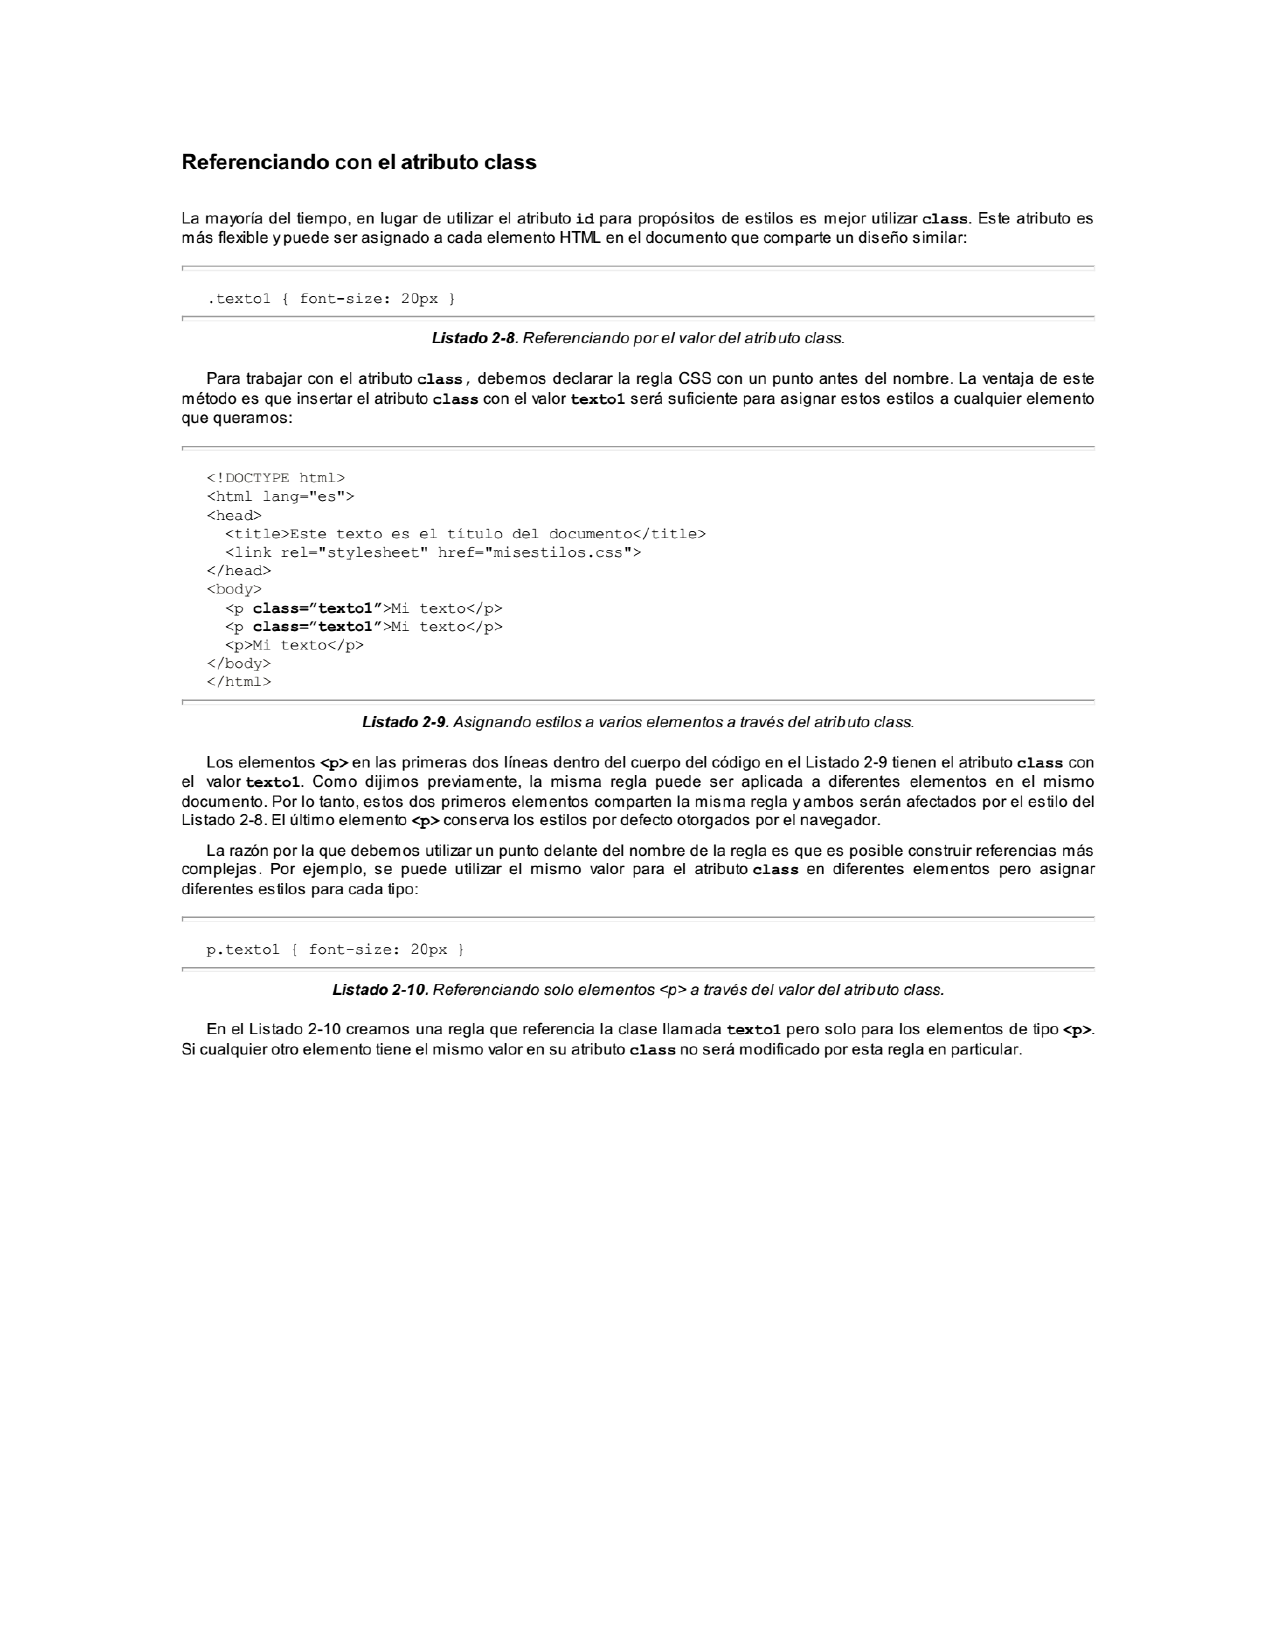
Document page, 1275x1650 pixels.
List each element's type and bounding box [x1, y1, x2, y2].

picture [177, 147, 1098, 1061]
